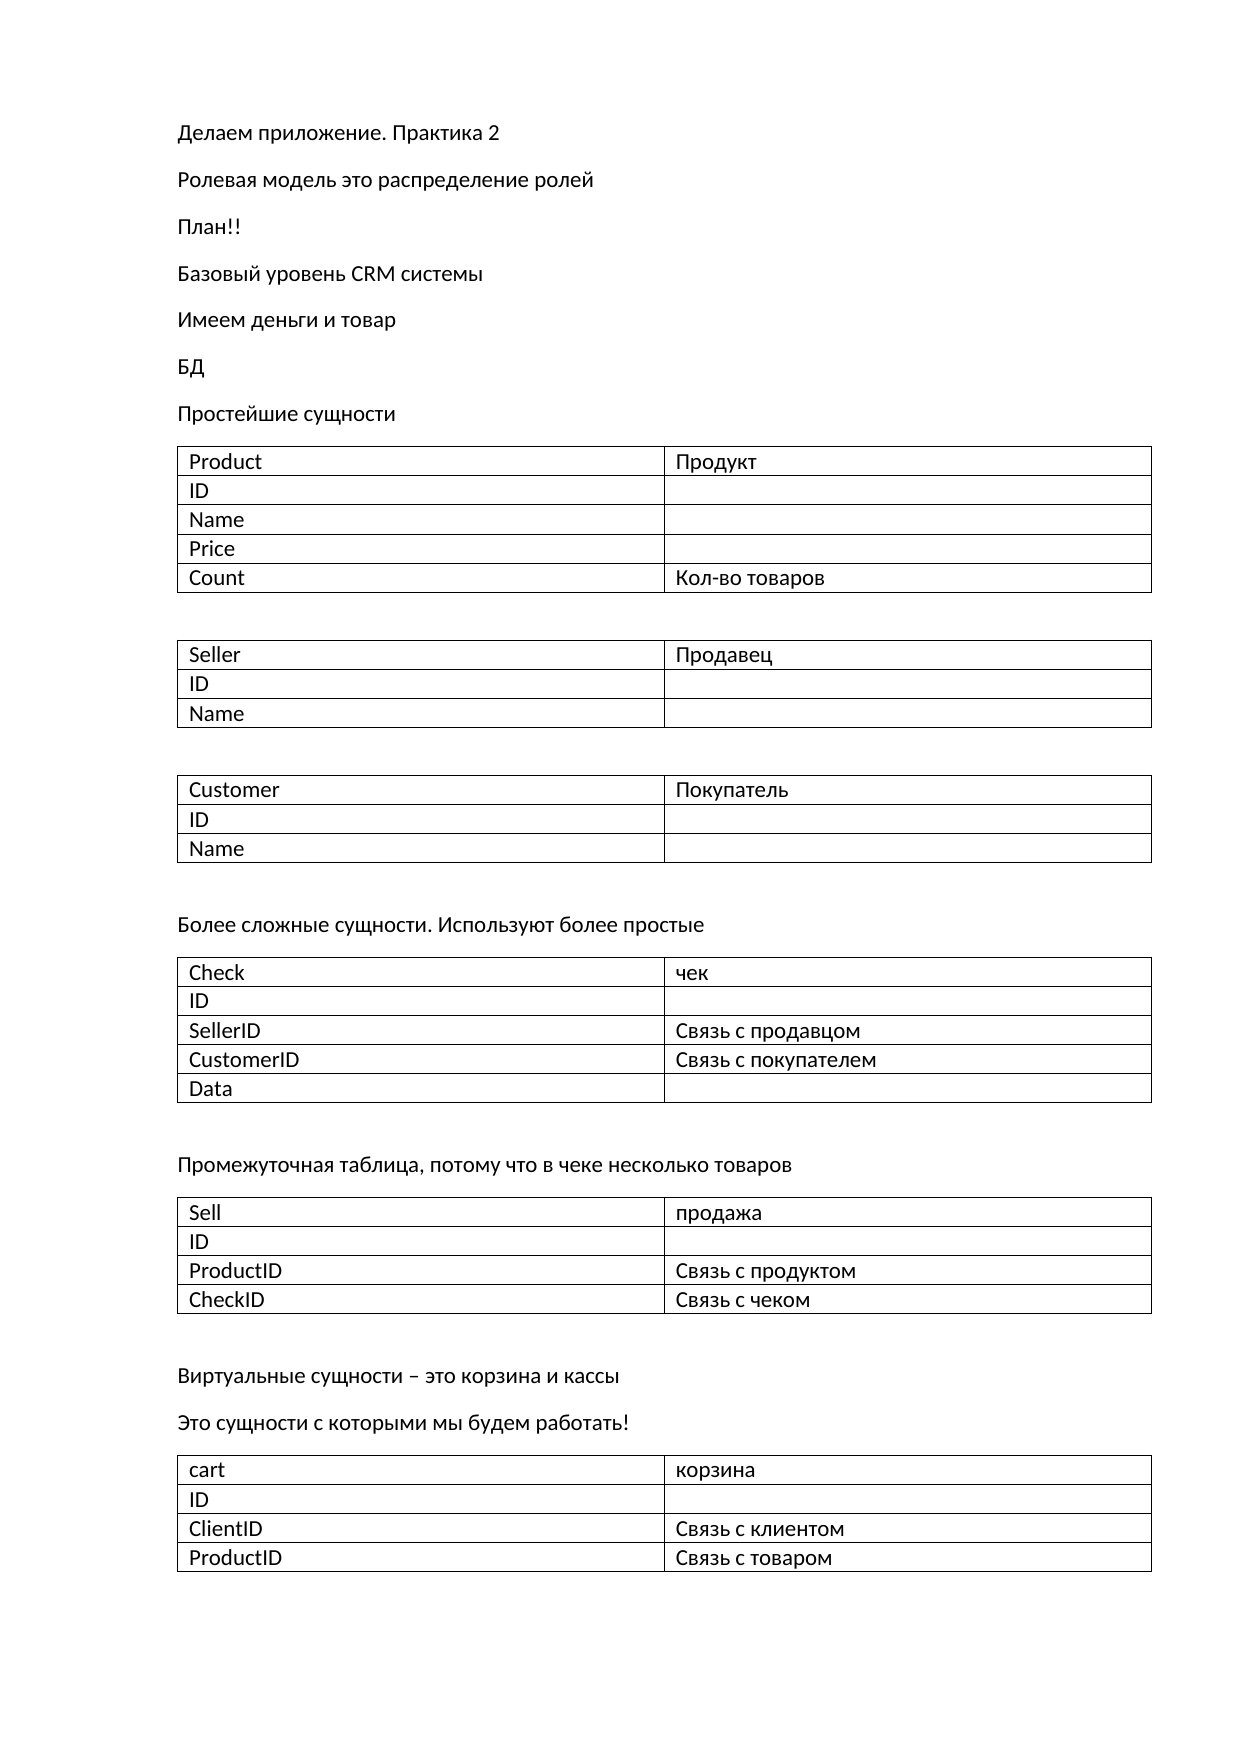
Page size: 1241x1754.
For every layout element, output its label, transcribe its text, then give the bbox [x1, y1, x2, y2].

table_cell Price [178, 535, 664, 562]
table_cell Связь с товаром [665, 1543, 1151, 1571]
table_cell CheckID [178, 1285, 664, 1313]
text Ролевая модель это распределение ролей [177, 165, 1152, 193]
table_header Sell [178, 1198, 664, 1226]
table_cell CustomerID [178, 1045, 664, 1073]
table_cell [665, 805, 1151, 833]
table_cell ID [178, 1227, 664, 1255]
table_cell ClientID [178, 1514, 664, 1542]
table_header Check [178, 958, 664, 986]
table_header Customer [178, 776, 664, 804]
table_header Seller [178, 641, 664, 668]
table_cell Связь с покупателем [665, 1045, 1151, 1073]
table_cell Кол-во товаров [665, 564, 1151, 592]
table_cell Name [178, 699, 664, 727]
table_cell Связь с продавцом [665, 1016, 1151, 1044]
table_cell [665, 699, 1151, 727]
text Промежуточная таблица, потому что в чеке несколько товаров [177, 1150, 1152, 1178]
table_header Product [178, 447, 664, 475]
text Это сущности с которыми мы будем работать! [177, 1408, 1152, 1436]
table_header cart [178, 1456, 664, 1484]
table_header чек [665, 958, 1151, 986]
table_cell ProductID [178, 1256, 664, 1284]
text План!! [177, 212, 1152, 240]
table_cell Связь с продуктом [665, 1256, 1151, 1284]
table_cell SellerID [178, 1016, 664, 1044]
table_cell ID [178, 805, 664, 833]
text Виртуальные сущности – это корзина и кассы [177, 1361, 1152, 1389]
text Базовый уровень CRM системы [177, 259, 1152, 287]
table_cell Data [178, 1074, 664, 1102]
table_header Продукт [665, 447, 1151, 475]
text Более сложные сущности. Используют более простые [177, 910, 1152, 938]
table_cell Связь с чеком [665, 1285, 1151, 1313]
table_cell Name [178, 834, 664, 862]
text Делаем приложение. Практика 2 [177, 118, 1152, 146]
table_cell ProductID [178, 1543, 664, 1571]
table_header корзина [665, 1456, 1151, 1484]
table_cell [665, 505, 1151, 533]
table_header Продавец [665, 641, 1151, 668]
table_cell ID [178, 987, 664, 1015]
text Имеем деньги и товар [177, 306, 1152, 334]
table_cell ID [178, 1485, 664, 1513]
table_header продажа [665, 1198, 1151, 1226]
table_cell [665, 1227, 1151, 1255]
table_cell ID [178, 670, 664, 698]
text БД [177, 352, 1152, 381]
table_cell Count [178, 564, 664, 592]
table_cell [665, 1485, 1151, 1513]
text Простейшие сущности [177, 399, 1152, 427]
table_cell [665, 476, 1151, 504]
table_cell ID [178, 476, 664, 504]
table_cell [665, 1074, 1151, 1102]
table_cell [665, 987, 1151, 1015]
table_cell [665, 670, 1151, 698]
table_header Покупатель [665, 776, 1151, 804]
table_cell Связь с клиентом [665, 1514, 1151, 1542]
table_cell [665, 834, 1151, 862]
table_cell [665, 535, 1151, 562]
table_cell Name [178, 505, 664, 533]
